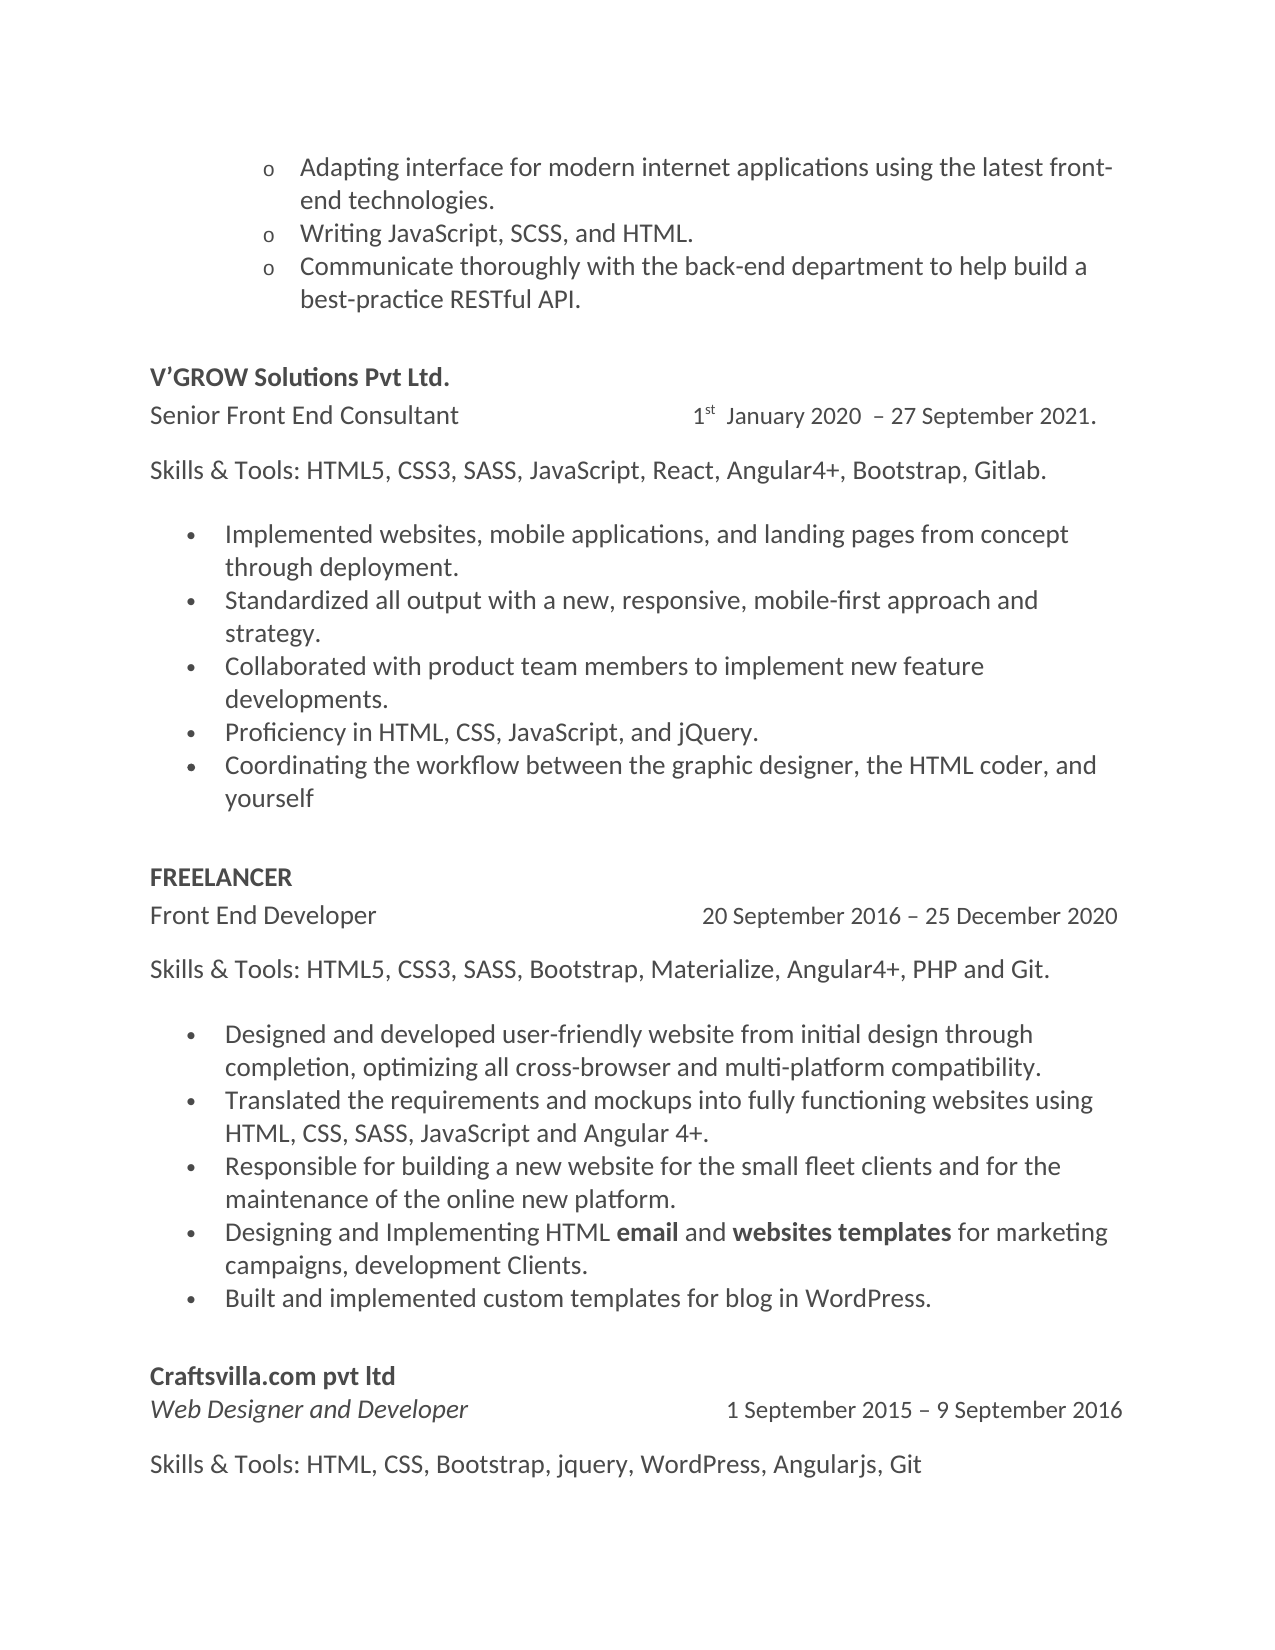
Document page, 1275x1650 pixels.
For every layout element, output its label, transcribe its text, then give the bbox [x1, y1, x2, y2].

list Adapting interface for modern internet applications using the latest front-end technologies. [262, 150, 1125, 216]
list Designed and developed user-friendly website from initial design through completion, optimizing all cross-browser and multi-platform compatibility. [187, 1017, 1125, 1083]
list Proficiency in HTML, CSS, JavaScript, and jQuery. [187, 716, 1125, 748]
list Communicate thoroughly with the back-end department to help build a best-practice RESTful API. [262, 249, 1125, 315]
text Skills & Tools: HTML5, CSS3, SASS, Bootstrap, Materialize, Angular4+, PHP and Git. [150, 953, 1125, 986]
text Craftsvilla.com pvt ltd [150, 1359, 1125, 1393]
list Built and implemented custom templates for blog in WordPress. [187, 1281, 1125, 1314]
list Collaborated with product team members to implement new feature developments. [187, 649, 1125, 716]
text Skills & Tools: HTML5, CSS3, SASS, JavaScript, React, Angular4+, Bootstrap, Gitlab. [150, 453, 1125, 486]
list Translated the requirements and mockups into fully functioning websites using HTML, CSS, SASS, JavaScript and Angular 4+. [187, 1083, 1125, 1149]
list Writing JavaScript, SCSS, and HTML. [262, 216, 1125, 249]
text Skills & Tools: HTML, CSS, Bootstrap, jquery, WordPress, Angularjs, Git [150, 1447, 1125, 1480]
list Designing and Implementing HTML email and websites templates for marketing campaigns, development Clients. [187, 1215, 1125, 1281]
list Implemented websites, mobile applications, and landing pages from concept through deployment. [187, 517, 1125, 583]
list Responsible for building a new website for the small fleet clients and for the maintenance of the online new platform. [187, 1149, 1125, 1215]
text Web Designer and Developer 1 September 2015 – 9 September 2016 [150, 1393, 1125, 1426]
text V’GROW Solutions Pvt Ltd. Senior Front End Consultant 1st January 2020 – 27 September 2021. [150, 361, 1125, 432]
list Standardized all output with a new, responsive, mobile-first approach and strategy. [187, 583, 1125, 649]
text FREELANCER Front End Developer 20 September 2016 – 25 December 2020 [150, 860, 1125, 931]
list Coordinating the workflow between the graphic designer, the HTML coder, and yourself [187, 748, 1125, 814]
